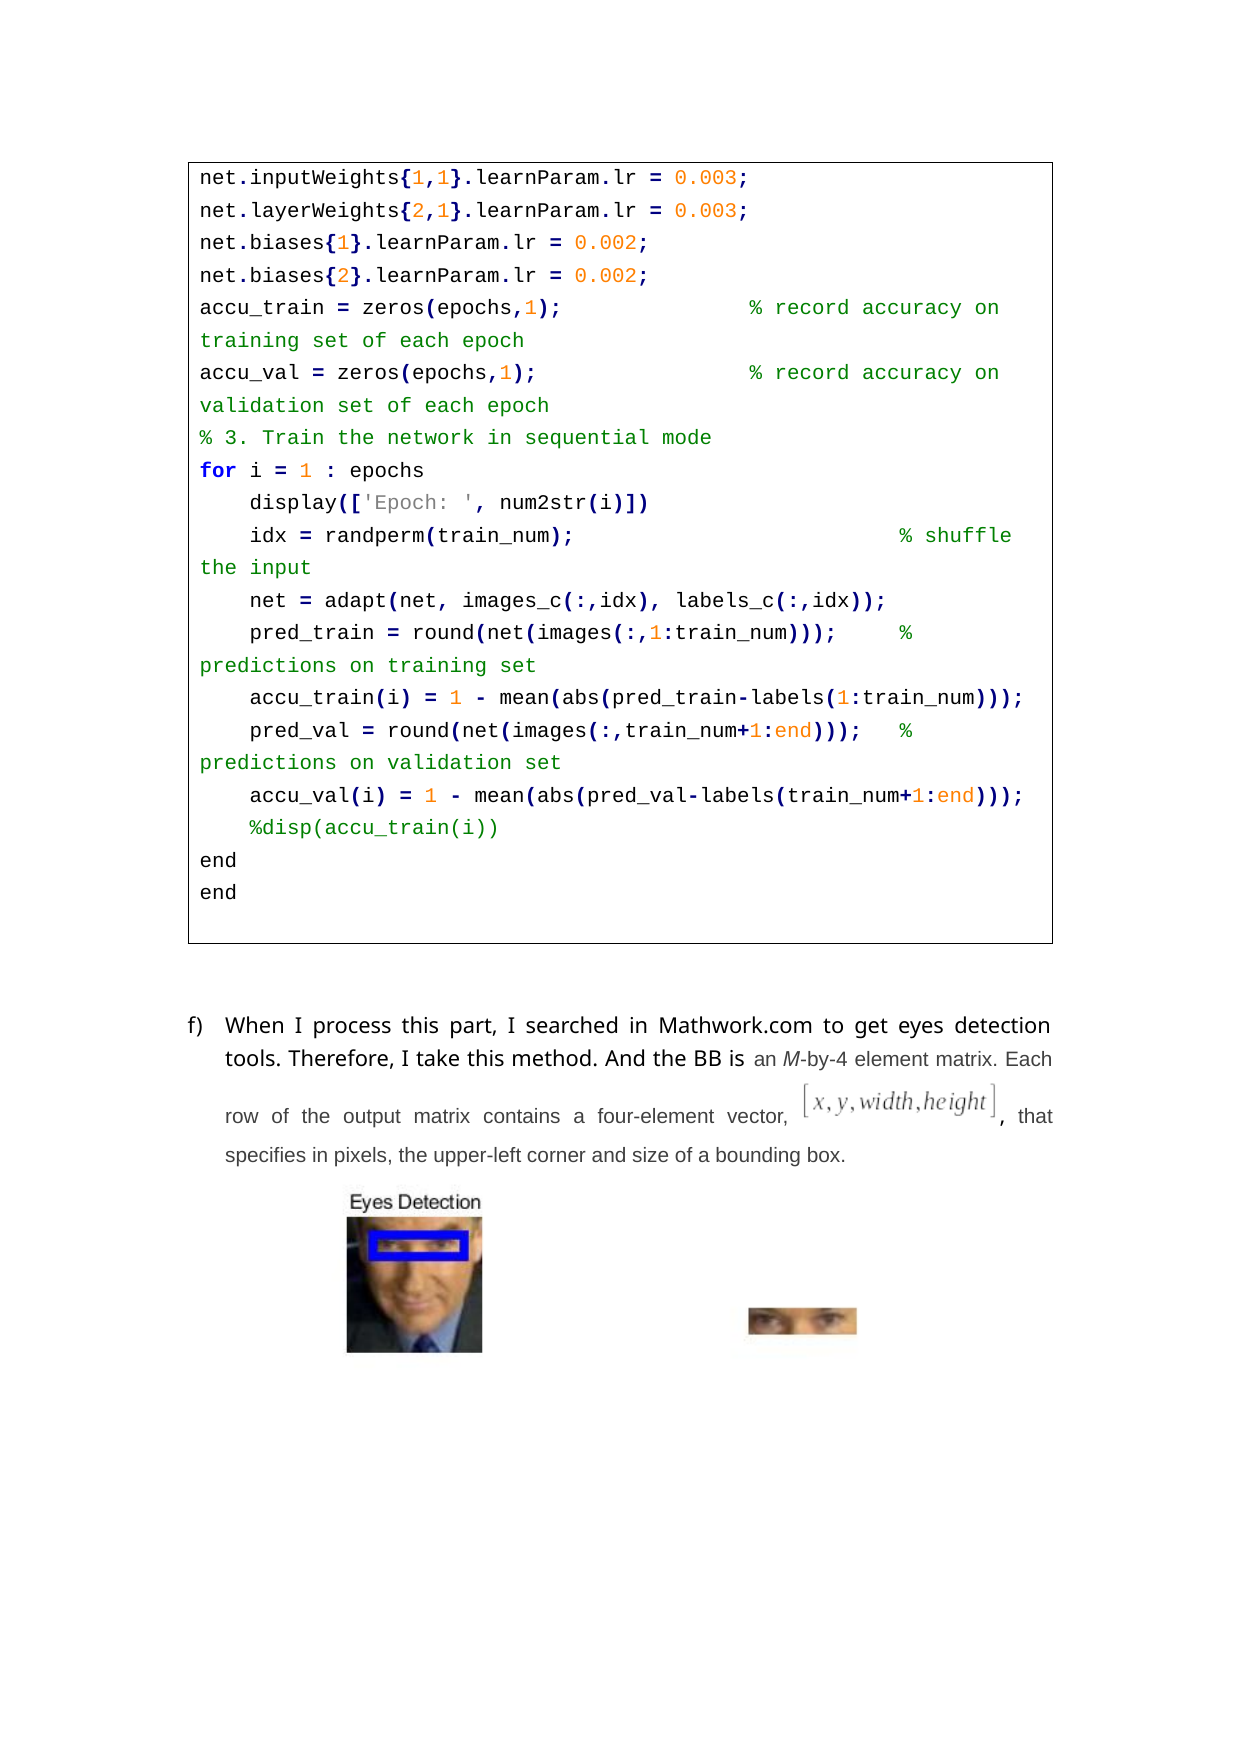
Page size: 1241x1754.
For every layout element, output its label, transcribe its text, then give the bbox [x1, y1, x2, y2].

list When I process this part, I searched in Mathwork.com to get eyes detection tools. Therefore, I take this method. And the BB is an M-by-4 element matrix. Each row of the output matrix contains a four-element vector, , that specifies in pixels, the upper-left corner and size of a bounding box. [187, 1009, 1053, 1172]
picture [225, 1174, 1003, 1462]
